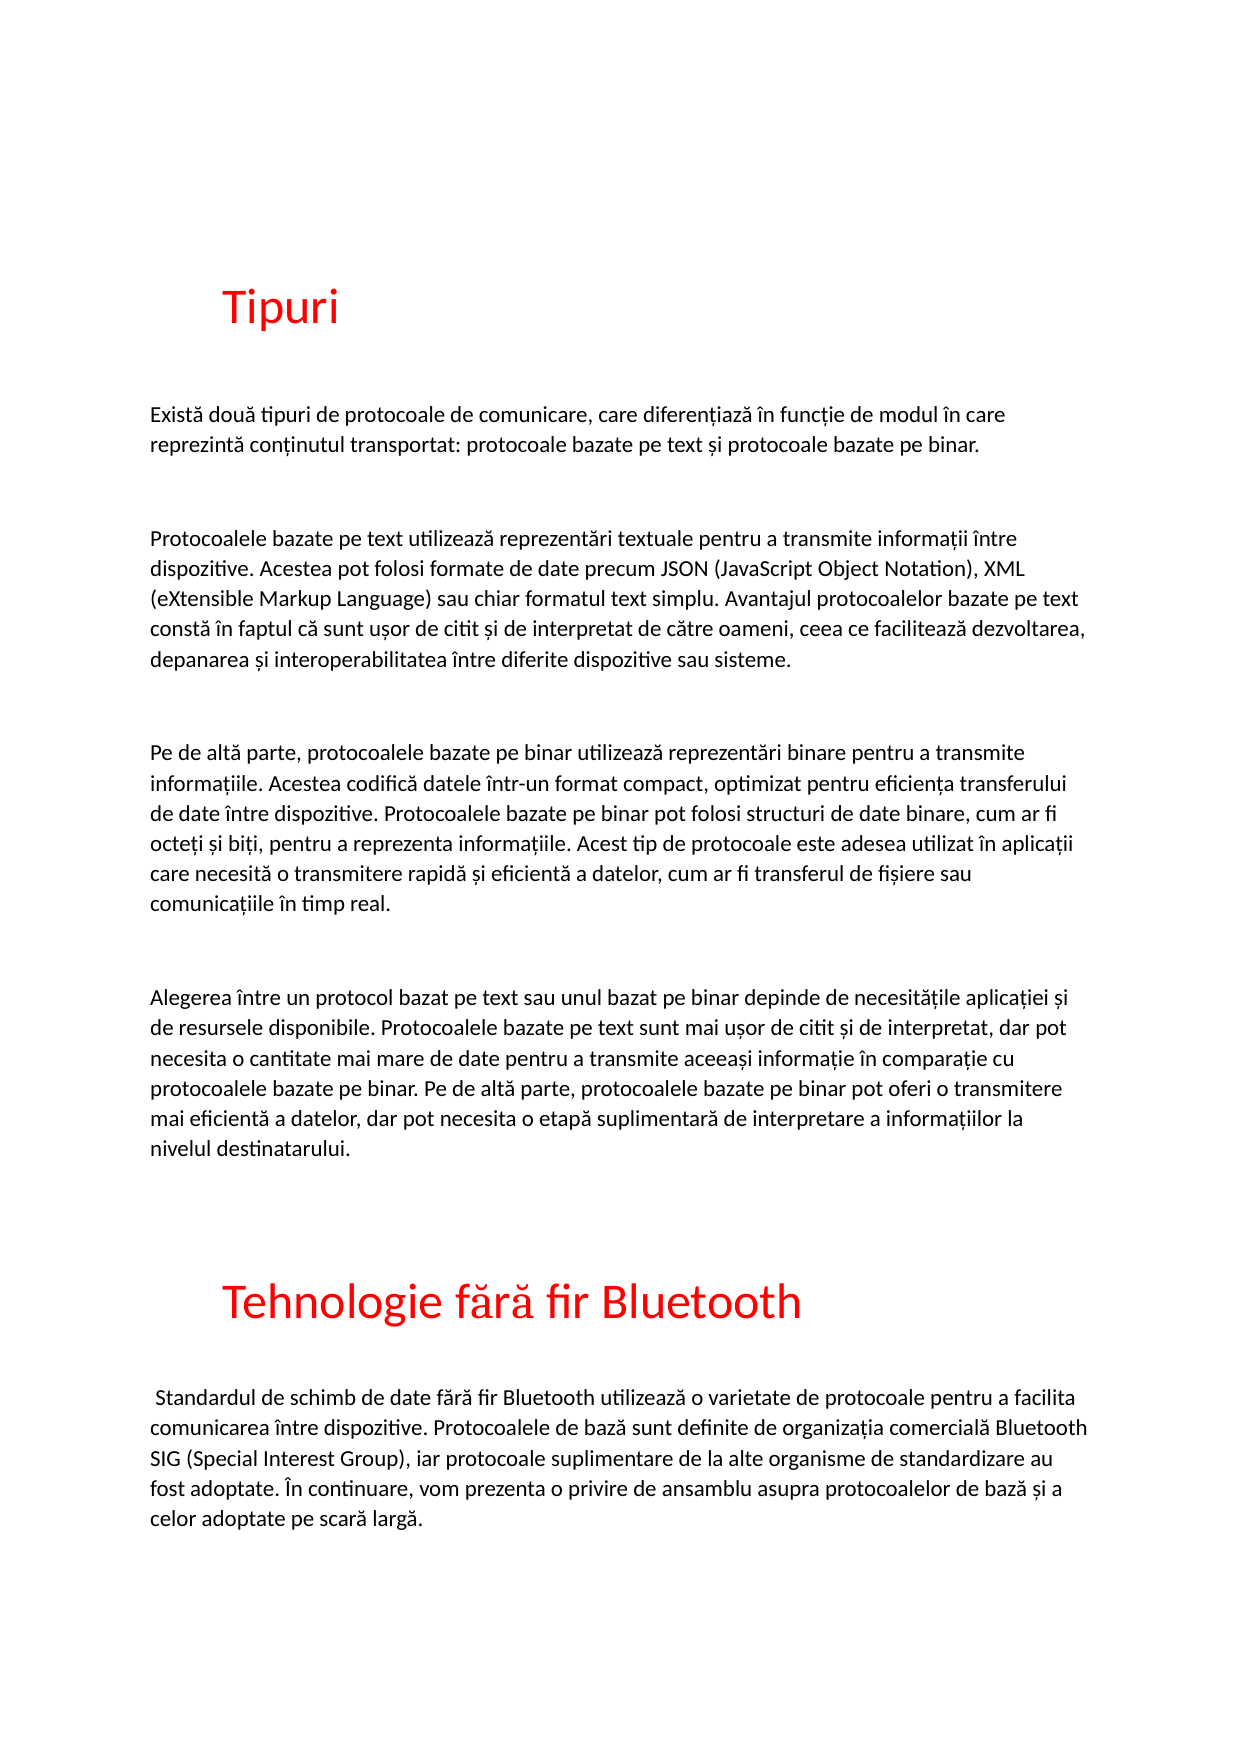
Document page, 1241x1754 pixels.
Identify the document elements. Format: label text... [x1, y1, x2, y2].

text Alegerea între un protocol bazat pe text sau unul bazat pe binar depinde de necesitățile aplicației și de resursele disponibile. Protocoalele bazate pe text sunt mai ușor de citit și de interpretat, dar pot necesita o cantitate mai mare de date pentru a transmite aceeași informație în comparație cu protocoalele bazate pe binar. Pe de altă parte, protocoalele bazate pe binar pot oferi o transmitere mai eficientă a datelor, dar pot necesita o etapă suplimentară de interpretare a informațiilor la nivelul destinatarului. [150, 983, 1091, 1162]
text Standardul de schimb de date fără fir Bluetooth utilizează o varietate de protocoale pentru a facilita comunicarea între dispozitive. Protocoalele de bază sunt definite de organizația comercială Bluetooth SIG (Special Interest Group), iar protocoale suplimentare de la alte organisme de standardizare au fost adoptate. În continuare, vom prezenta o privire de ansamblu asupra protocoalelor de bază și a celor adoptate pe scară largă. [150, 1383, 1091, 1532]
subtitle Tehnologie fără fir Bluetooth [222, 1270, 1091, 1331]
text Protocoalele bazate pe text utilizează reprezentări textuale pentru a transmite informații între dispozitive. Acestea pot folosi formate de date precum JSON (JavaScript Object Notation), XML (eXtensible Markup Language) sau chiar formatul text simplu. Avantajul protocoalelor bazate pe text constă în faptul că sunt ușor de citit și de interpretat de către oameni, ceea ce facilitează dezvoltarea, depanarea și interoperabilitatea între diferite dispozitive sau sisteme. [150, 524, 1091, 673]
text Există două tipuri de protocoale de comunicare, care diferențiază în funcție de modul în care reprezintă conținutul transportat: protocoale bazate pe text și protocoale bazate pe binar. [150, 400, 1091, 458]
subtitle Tipuri [222, 275, 1091, 336]
text Pe de altă parte, protocoalele bazate pe binar utilizează reprezentări binare pentru a transmite informațiile. Acestea codifică datele într-un format compact, optimizat pentru eficiența transferului de date între dispozitive. Protocoalele bazate pe binar pot folosi structuri de date binare, cum ar fi octeți și biți, pentru a reprezenta informațiile. Acest tip de protocoale este adesea utilizat în aplicații care necesită o transmitere rapidă și eficientă a datelor, cum ar fi transferul de fișiere sau comunicațiile în timp real. [150, 738, 1091, 918]
